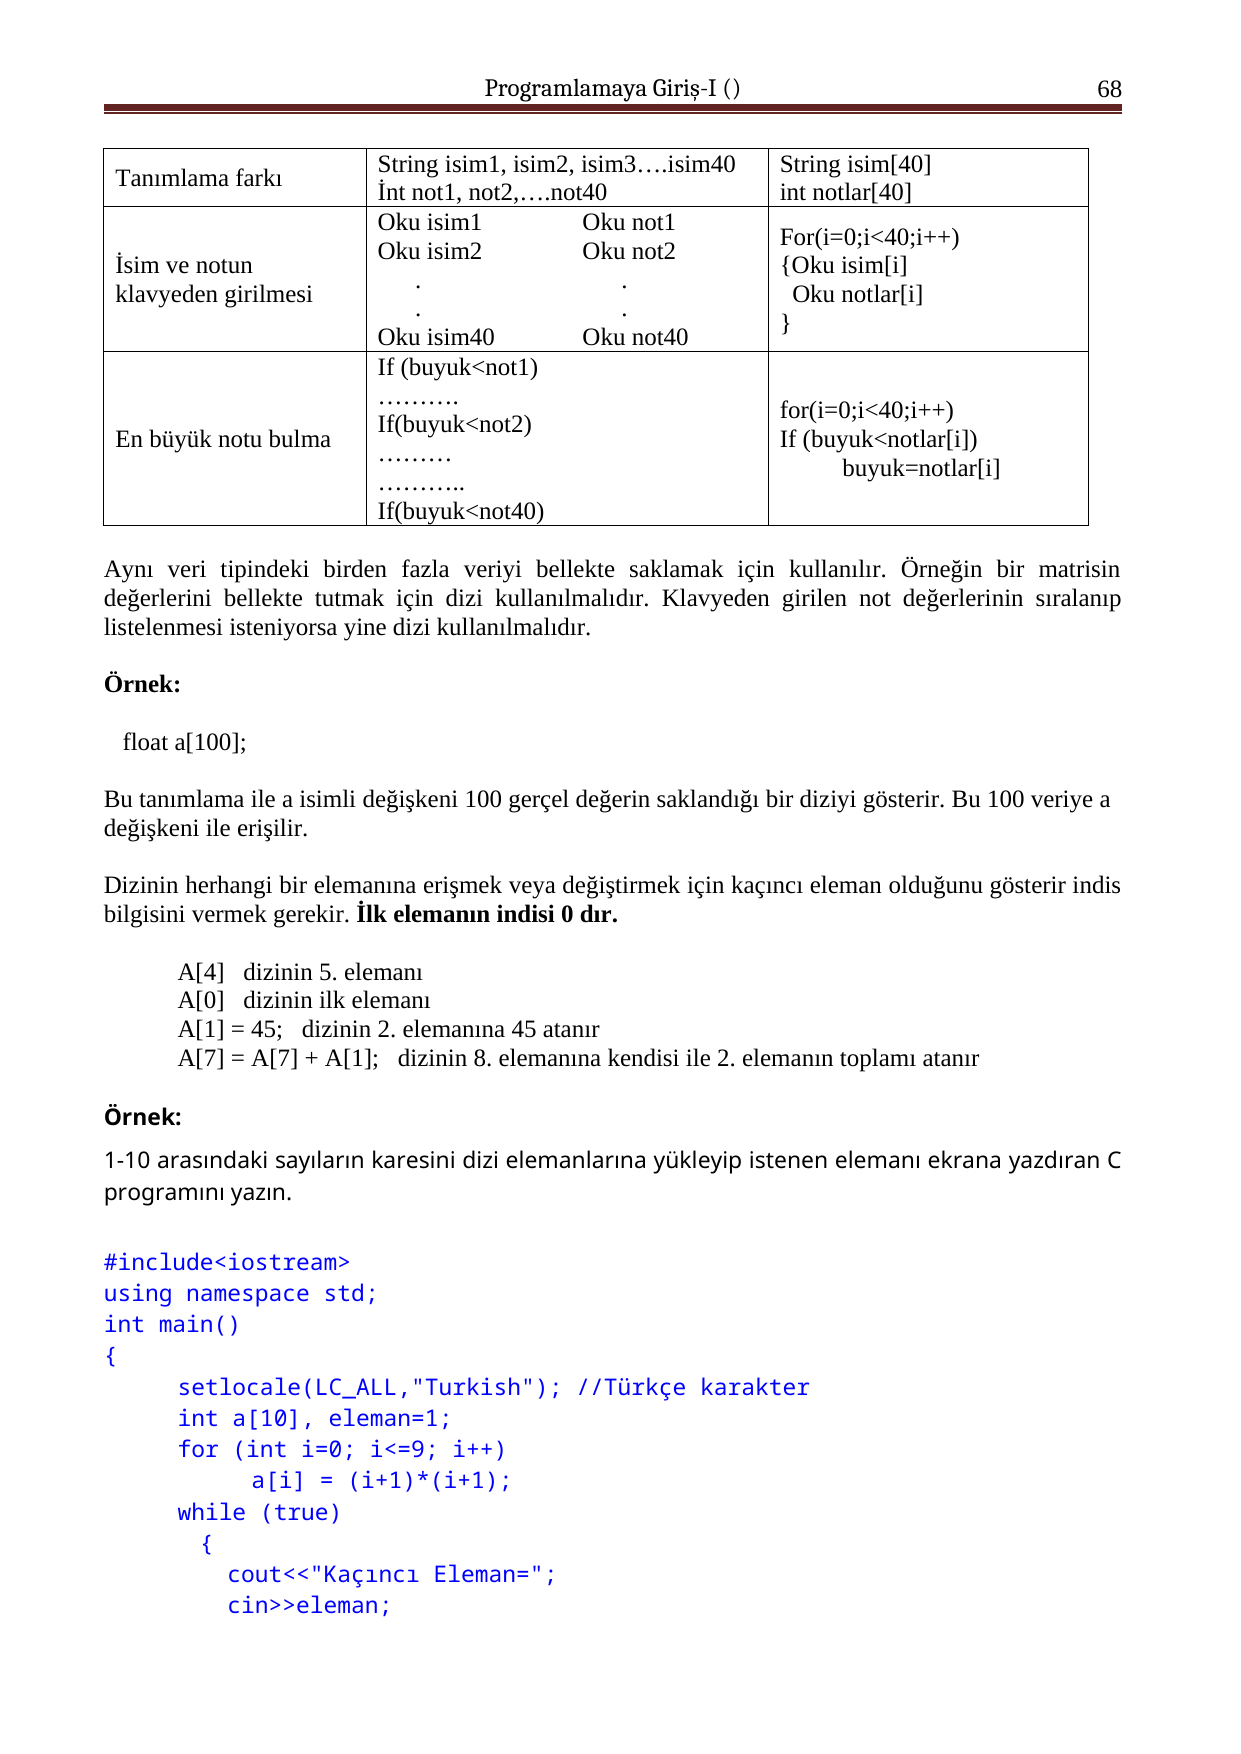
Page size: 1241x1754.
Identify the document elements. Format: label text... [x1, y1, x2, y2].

text cin>>eleman; [103, 1589, 1122, 1621]
text Örnek: [103, 1101, 1122, 1132]
text Bu tanımlama ile a isimli değişkeni 100 gerçel değerin saklandığı bir diziyi gösterir. Bu 100 veriye a değişkeni ile erişilir. [103, 784, 1122, 842]
text for (int i=0; i<=9; i++) [103, 1433, 1122, 1464]
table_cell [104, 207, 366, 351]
text using namespace std; [103, 1277, 1122, 1308]
text 1-10 arasındaki sayıların karesini dizi elemanlarına yükleyip istenen elemanı ekrana yazdıran C programını yazın. [103, 1144, 1122, 1207]
text A[4] dizinin 5. elemanı [103, 957, 1122, 986]
text setlocale(LC_ALL,"Turkish"); //Türkçe karakter [103, 1371, 1122, 1402]
text while (true) [103, 1496, 1122, 1527]
text int a[10], eleman=1; [103, 1402, 1122, 1433]
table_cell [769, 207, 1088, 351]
text a[i] = (i+1)*(i+1); [103, 1464, 1122, 1496]
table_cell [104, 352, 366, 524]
text int main() [103, 1308, 1122, 1339]
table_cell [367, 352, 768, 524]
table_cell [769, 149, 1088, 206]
text A[0] dizinin ilk elemanı [103, 986, 1122, 1014]
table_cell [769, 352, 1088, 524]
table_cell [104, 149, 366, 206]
text float a[100]; [103, 727, 1122, 756]
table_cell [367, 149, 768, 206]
text { [103, 1527, 1122, 1558]
text A[1] = 45; dizinin 2. elemanına 45 atanır [103, 1014, 1122, 1043]
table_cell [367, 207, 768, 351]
text Dizinin herhangi bir elemanına erişmek veya değiştirmek için kaçıncı eleman olduğunu gösterir indis bilgisini vermek gerekir. İlk elemanın indisi 0 dır. [103, 871, 1122, 928]
text #include<iostream> [103, 1246, 1122, 1277]
text Aynı veri tipindeki birden fazla veriyi bellekte saklamak için kullanılır. Örneğin bir matrisin değerlerini bellekte tutmak için dizi kullanılmalıdır. Klavyeden girilen not değerlerinin sıralanıp listelenmesi isteniyorsa yine dizi kullanılmalıdır. [103, 554, 1122, 641]
text { [103, 1339, 1122, 1371]
text A[7] = A[7] + A[1]; dizinin 8. elemanına kendisi ile 2. elemanın toplamı atanır [103, 1043, 1122, 1072]
text cout<<"Kaçıncı Eleman="; [103, 1558, 1122, 1589]
text Örnek: [103, 669, 1122, 698]
